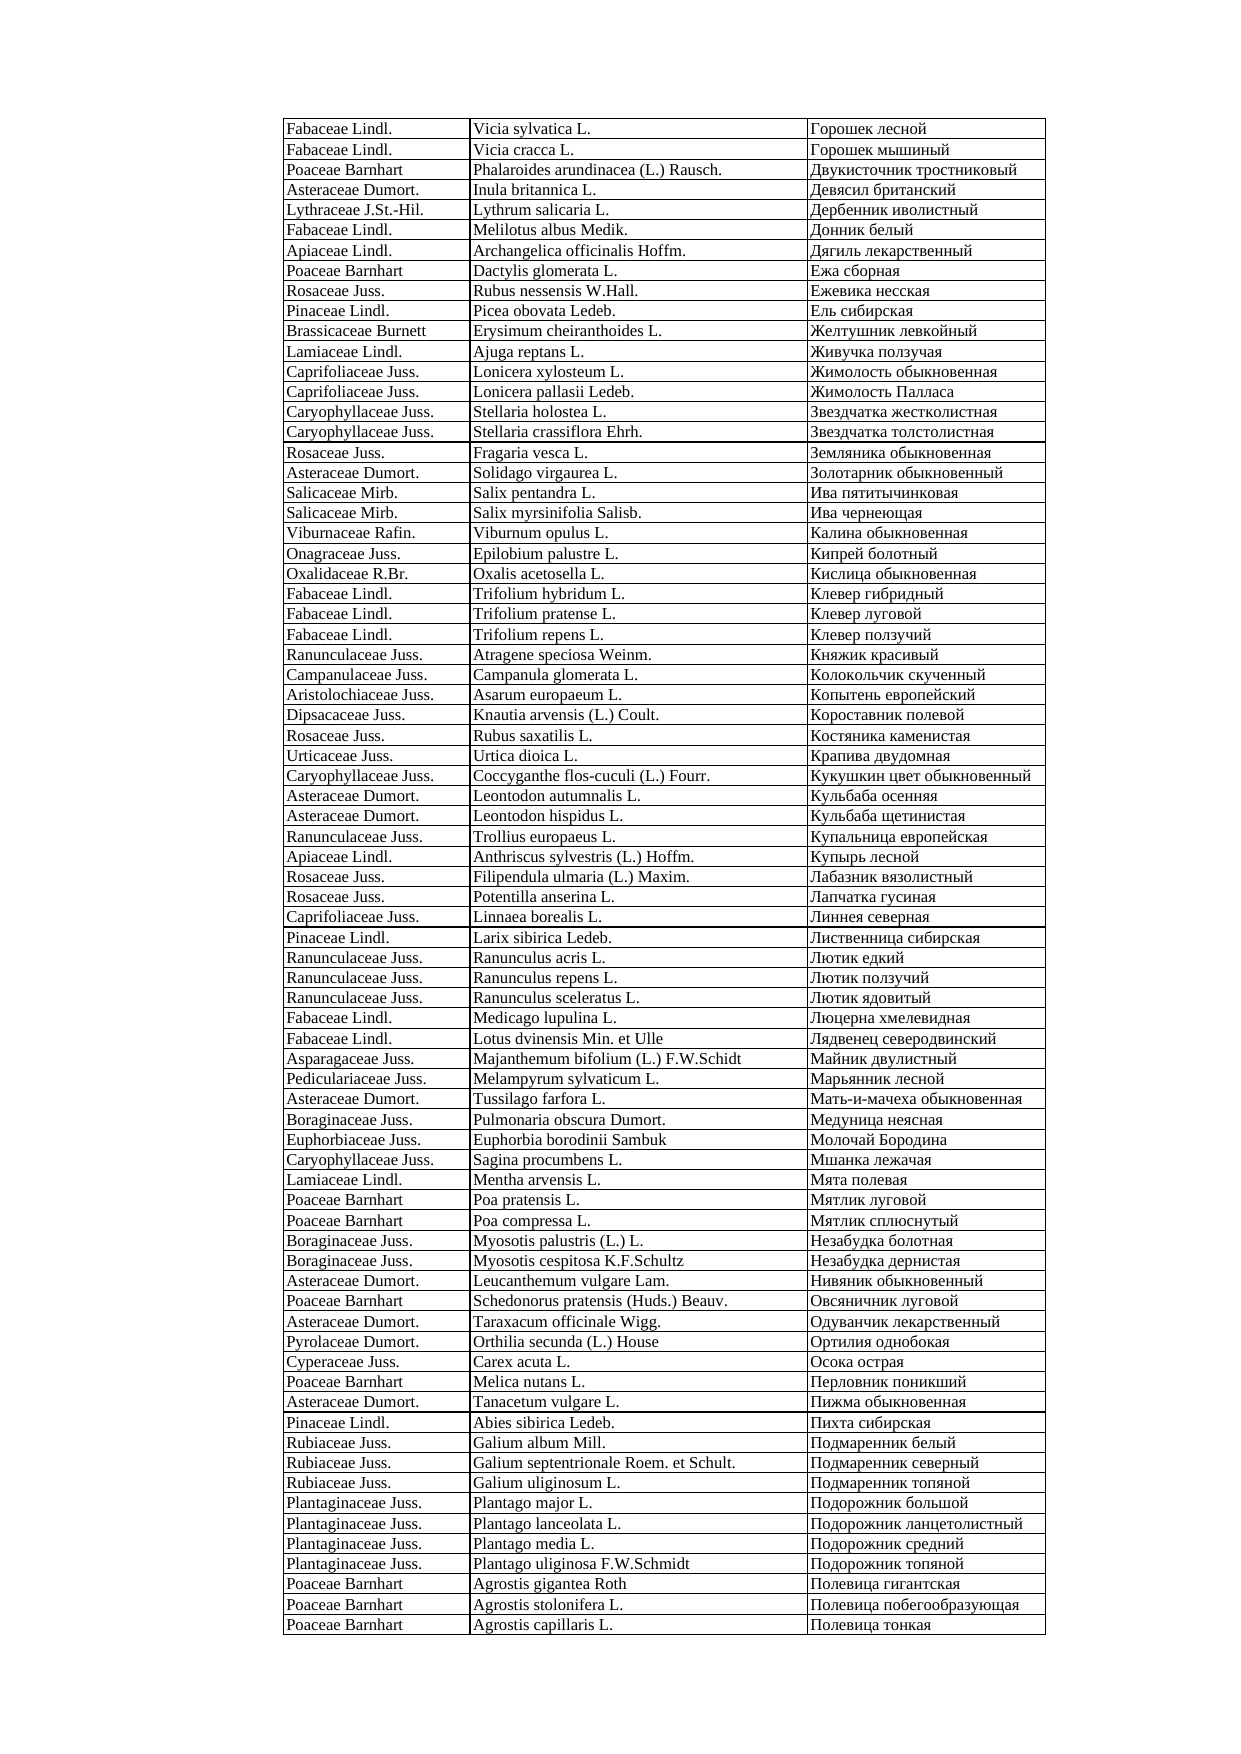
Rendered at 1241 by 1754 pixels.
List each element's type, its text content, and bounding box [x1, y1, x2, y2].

table_cell Rosaceae Juss. [284, 443, 469, 462]
table_cell Brassicaceae Burnett [284, 321, 469, 340]
table_cell Asparagaceae Juss. [284, 1049, 469, 1068]
table_cell Sagina procumbens L. [471, 1150, 807, 1169]
table_cell Полевица побегообразующая [808, 1594, 1045, 1613]
table_cell Fabaceae Lindl. [284, 624, 469, 643]
table_cell Овсяничник луговой [808, 1291, 1045, 1310]
table_cell Fabaceae Lindl. [284, 1008, 469, 1027]
table_cell Vicia sylvatica L. [471, 119, 807, 138]
table_cell Tussilago farfora L. [471, 1089, 807, 1108]
table_cell Urticaceae Juss. [284, 746, 469, 765]
table_cell Ива пятитычинковая [808, 483, 1045, 502]
table_cell Lonicera pallasii Ledeb. [471, 382, 807, 401]
table_cell Золотарник обыкновенный [808, 463, 1045, 482]
table_cell Asteraceae Dumort. [284, 1311, 469, 1331]
table_cell Майник двулистный [808, 1049, 1045, 1068]
table_cell Plantago uliginosa F.W.Schmidt [471, 1554, 807, 1573]
table_cell Fabaceae Lindl. [284, 1029, 469, 1048]
table_cell Костяника каменистая [808, 725, 1045, 744]
table_cell Plantaginaceae Juss. [284, 1514, 469, 1533]
table_cell Лапчатка гусиная [808, 887, 1045, 906]
table_cell Poaceae Barnhart [284, 1594, 469, 1613]
table_cell Medicago lupulina L. [471, 1008, 807, 1027]
table_cell Leucanthemum vulgare Lam. [471, 1271, 807, 1290]
table_cell Plantaginaceae Juss. [284, 1493, 469, 1512]
table_cell Asteraceae Dumort. [284, 1392, 469, 1411]
table_cell Полевица гигантская [808, 1574, 1045, 1593]
table_cell Asteraceae Dumort. [284, 1271, 469, 1290]
table_cell Caprifoliaceae Juss. [284, 382, 469, 401]
table_cell Viburnum opulus L. [471, 523, 807, 542]
table_cell Coccyganthe flos-cuculi (L.) Fourr. [471, 766, 807, 785]
table_cell Taraxacum officinale Wigg. [471, 1311, 807, 1331]
table_cell Boraginaceae Juss. [284, 1251, 469, 1270]
table_cell Asteraceae Dumort. [284, 786, 469, 805]
table_cell Asteraceae Dumort. [284, 463, 469, 482]
table_cell Plantaginaceae Juss. [284, 1534, 469, 1553]
table_cell Leontodon hispidus L. [471, 806, 807, 825]
table_cell Подорожник средний [808, 1534, 1045, 1553]
table_cell Tanacetum vulgare L. [471, 1392, 807, 1411]
table_cell Epilobium palustre L. [471, 544, 807, 563]
table_cell Salicaceae Mirb. [284, 503, 469, 522]
table_cell Кипрей болотный [808, 544, 1045, 563]
table_cell Ежевика несская [808, 281, 1045, 300]
table_cell Клевер гибридный [808, 584, 1045, 603]
table_cell Подмаренник топяной [808, 1473, 1045, 1492]
table_cell Caprifoliaceae Juss. [284, 362, 469, 381]
table_cell Rosaceae Juss. [284, 887, 469, 906]
table_cell Кукушкин цвет обыкновенный [808, 766, 1045, 785]
table_cell Agrostis gigantea Roth [471, 1574, 807, 1593]
table_cell Клевер луговой [808, 604, 1045, 623]
table_cell Lamiaceae Lindl. [284, 1170, 469, 1189]
table_cell Poa compressa L. [471, 1210, 807, 1229]
table_cell Campanulaceae Juss. [284, 665, 469, 684]
table_cell Boraginaceae Juss. [284, 1231, 469, 1250]
table_cell Ranunculus sceleratus L. [471, 988, 807, 1007]
table_cell Ежа сборная [808, 261, 1045, 280]
table_cell Aristolochiaceae Juss. [284, 685, 469, 704]
table_cell Apiaceae Lindl. [284, 847, 469, 866]
table_cell Ель сибирская [808, 301, 1045, 320]
table_cell Пижма обыкновенная [808, 1392, 1045, 1411]
table_cell Ива чернеющая [808, 503, 1045, 522]
table_cell Лютик ползучий [808, 968, 1045, 987]
table_cell Picea obovata Ledeb. [471, 301, 807, 320]
table_cell Poaceae Barnhart [284, 1291, 469, 1310]
table_cell Крапива двудомная [808, 746, 1045, 765]
table_cell Asteraceae Dumort. [284, 1089, 469, 1108]
table_cell Pyrolaceae Dumort. [284, 1332, 469, 1351]
table_cell Перловник поникший [808, 1372, 1045, 1391]
table_cell Trifolium repens L. [471, 624, 807, 643]
table_cell Незабудка болотная [808, 1231, 1045, 1250]
table_cell Lythraceae J.St.-Hil. [284, 200, 469, 219]
table_cell Plantago major L. [471, 1493, 807, 1512]
table_cell Кислица обыкновенная [808, 564, 1045, 583]
table_cell Кульбаба щетинистая [808, 806, 1045, 825]
table_cell Leontodon autumnalis L. [471, 786, 807, 805]
table_cell Linnaea borealis L. [471, 907, 807, 926]
table_cell Rosaceae Juss. [284, 281, 469, 300]
table_cell Schedonorus pratensis (Huds.) Beauv. [471, 1291, 807, 1310]
table_cell Erysimum cheiranthoides L. [471, 321, 807, 340]
table_cell Dactylis glomerata L. [471, 261, 807, 280]
table_cell Мятлик сплюснутый [808, 1210, 1045, 1229]
table_cell Живучка ползучая [808, 341, 1045, 361]
table_cell Fragaria vesca L. [471, 443, 807, 462]
table_cell Короставник полевой [808, 705, 1045, 724]
table_cell Дербенник иволистный [808, 200, 1045, 219]
table_cell Мшанка лежачая [808, 1150, 1045, 1169]
table_cell Anthriscus sylvestris (L.) Hoffm. [471, 847, 807, 866]
table_cell Pinaceae Lindl. [284, 301, 469, 320]
table_cell Жимолость обыкновенная [808, 362, 1045, 381]
table_cell Подмаренник северный [808, 1453, 1045, 1472]
table_cell Rosaceae Juss. [284, 725, 469, 744]
table_cell Лютик едкий [808, 948, 1045, 967]
table_cell Rosaceae Juss. [284, 867, 469, 886]
table_cell Onagraceae Juss. [284, 544, 469, 563]
table_cell Campanula glomerata L. [471, 665, 807, 684]
table_cell Caprifoliaceae Juss. [284, 907, 469, 926]
table_cell Agrostis capillaris L. [471, 1615, 807, 1634]
table_cell Купырь лесной [808, 847, 1045, 866]
table_cell Rubus saxatilis L. [471, 725, 807, 744]
table_cell Двукисточник тростниковый [808, 160, 1045, 179]
table_cell Poaceae Barnhart [284, 160, 469, 179]
table_cell Caryophyllaceae Juss. [284, 1150, 469, 1169]
table_cell Одуванчик лекарственный [808, 1311, 1045, 1331]
table_cell Ranunculaceae Juss. [284, 826, 469, 846]
table_cell Fabaceae Lindl. [284, 119, 469, 138]
table_cell Горошек лесной [808, 119, 1045, 138]
table_cell Pulmonaria obscura Dumort. [471, 1109, 807, 1128]
table_cell Galium album Mill. [471, 1433, 807, 1452]
table_cell Калина обыкновенная [808, 523, 1045, 542]
table_cell Ranunculaceae Juss. [284, 988, 469, 1007]
table_cell Rubiaceae Juss. [284, 1473, 469, 1492]
table_cell Ranunculus acris L. [471, 948, 807, 967]
table_cell Salix pentandra L. [471, 483, 807, 502]
table_cell Asteraceae Dumort. [284, 180, 469, 199]
table_cell Lythrum salicaria L. [471, 200, 807, 219]
table_cell Fabaceae Lindl. [284, 604, 469, 623]
table_cell Viburnaceae Rafin. [284, 523, 469, 542]
table_cell Ranunculus repens L. [471, 968, 807, 987]
table_cell Myosotis palustris (L.) L. [471, 1231, 807, 1250]
table_cell Звездчатка толстолистная [808, 422, 1045, 441]
table_cell Poaceae Barnhart [284, 1210, 469, 1229]
table_cell Caryophyllaceae Juss. [284, 402, 469, 421]
table_cell Полевица тонкая [808, 1615, 1045, 1634]
table_cell Atragene speciosa Weinm. [471, 645, 807, 664]
table_cell Осока острая [808, 1352, 1045, 1371]
table_cell Горошек мышиный [808, 139, 1045, 158]
table_cell Inula britannica L. [471, 180, 807, 199]
table_cell Knautia arvensis (L.) Coult. [471, 705, 807, 724]
table_cell Ajuga reptans L. [471, 341, 807, 361]
table_cell Лютик ядовитый [808, 988, 1045, 1007]
table_cell Poaceae Barnhart [284, 1615, 469, 1634]
table_cell Solidago virgaurea L. [471, 463, 807, 482]
table_cell Pinaceae Lindl. [284, 1413, 469, 1432]
table_cell Подорожник большой [808, 1493, 1045, 1512]
table_cell Девясил британский [808, 180, 1045, 199]
table_cell Mentha arvensis L. [471, 1170, 807, 1189]
table_cell Salix myrsinifolia Salisb. [471, 503, 807, 522]
table_cell Незабудка дернистая [808, 1251, 1045, 1270]
table_cell Dipsacaceae Juss. [284, 705, 469, 724]
table_cell Колокольчик скученный [808, 665, 1045, 684]
table_cell Poaceae Barnhart [284, 1372, 469, 1391]
table_cell Мать-и-мачеха обыкновенная [808, 1089, 1045, 1108]
table_cell Марьянник лесной [808, 1069, 1045, 1088]
table_cell Galium uliginosum L. [471, 1473, 807, 1492]
table_cell Euphorbia borodinii Sambuk [471, 1130, 807, 1149]
table_cell Ranunculaceae Juss. [284, 948, 469, 967]
table_cell Vicia cracca L. [471, 139, 807, 158]
table_cell Жимолость Палласа [808, 382, 1045, 401]
table_cell Potentilla anserina L. [471, 887, 807, 906]
table_cell Купальница европейская [808, 826, 1045, 846]
table_cell Желтушник левкойный [808, 321, 1045, 340]
table_cell Poaceae Barnhart [284, 261, 469, 280]
table_cell Подмаренник белый [808, 1433, 1045, 1452]
table_cell Caryophyllaceae Juss. [284, 422, 469, 441]
table_cell Archangelica officinalis Hoffm. [471, 240, 807, 259]
table_cell Melampyrum sylvaticum L. [471, 1069, 807, 1088]
table_cell Euphorbiaceae Juss. [284, 1130, 469, 1149]
table_cell Agrostis stolonifera L. [471, 1594, 807, 1613]
table_cell Larix sibirica Ledeb. [471, 928, 807, 947]
table_cell Звездчатка жестколистная [808, 402, 1045, 421]
table_cell Galium septentrionale Roem. et Schult. [471, 1453, 807, 1472]
table_cell Plantago lanceolata L. [471, 1514, 807, 1533]
table_cell Stellaria holostea L. [471, 402, 807, 421]
table_cell Melilotus albus Medik. [471, 220, 807, 239]
table_cell Медуница неясная [808, 1109, 1045, 1128]
table_cell Trifolium hybridum L. [471, 584, 807, 603]
table_cell Urtica dioica L. [471, 746, 807, 765]
table_cell Oxalidaceae R.Br. [284, 564, 469, 583]
table_cell Poaceae Barnhart [284, 1574, 469, 1593]
table_cell Oxalis acetosella L. [471, 564, 807, 583]
table_cell Лиственница сибирская [808, 928, 1045, 947]
table_cell Ranunculaceae Juss. [284, 968, 469, 987]
table_cell Lamiaceae Lindl. [284, 341, 469, 361]
table_cell Лабазник вязолистный [808, 867, 1045, 886]
table_cell Trifolium pratense L. [471, 604, 807, 623]
table_cell Abies sibirica Ledeb. [471, 1413, 807, 1432]
table_cell Кульбаба осенняя [808, 786, 1045, 805]
table_cell Rubus nessensis W.Hall. [471, 281, 807, 300]
table_cell Мятлик луговой [808, 1190, 1045, 1209]
table_cell Fabaceae Lindl. [284, 139, 469, 158]
table_cell Линнея северная [808, 907, 1045, 926]
table_cell Trollius europaeus L. [471, 826, 807, 846]
table_cell Melica nutans L. [471, 1372, 807, 1391]
table_cell Stellaria crassiflora Ehrh. [471, 422, 807, 441]
table_cell Lotus dvinensis Min. et Ulle [471, 1029, 807, 1048]
table_cell Ranunculaceae Juss. [284, 645, 469, 664]
table_cell Apiaceae Lindl. [284, 240, 469, 259]
table_cell Poaceae Barnhart [284, 1190, 469, 1209]
table_cell Boraginaceae Juss. [284, 1109, 469, 1128]
table_cell Pinaceae Lindl. [284, 928, 469, 947]
table_cell Донник белый [808, 220, 1045, 239]
table_cell Молочай Бородина [808, 1130, 1045, 1149]
table_cell Лядвенец северодвинский [808, 1029, 1045, 1048]
table_cell Земляника обыкновенная [808, 443, 1045, 462]
table_cell Мята полевая [808, 1170, 1045, 1189]
table_cell Cyperaceae Juss. [284, 1352, 469, 1371]
table_cell Pediculariaceae Juss. [284, 1069, 469, 1088]
table_cell Orthilia secunda (L.) House [471, 1332, 807, 1351]
table_cell Rubiaceae Juss. [284, 1433, 469, 1452]
table_cell Salicaceae Mirb. [284, 483, 469, 502]
table_cell Myosotis cespitosa K.F.Schultz [471, 1251, 807, 1270]
table_cell Asteraceae Dumort. [284, 806, 469, 825]
table_cell Plantago media L. [471, 1534, 807, 1553]
table_cell Caryophyllaceae Juss. [284, 766, 469, 785]
table_cell Нивяник обыкновенный [808, 1271, 1045, 1290]
table_cell Rubiaceae Juss. [284, 1453, 469, 1472]
table_cell Plantaginaceae Juss. [284, 1554, 469, 1573]
table_cell Lonicera xylosteum L. [471, 362, 807, 381]
table_cell Подорожник топяной [808, 1554, 1045, 1573]
table_cell Дягиль лекарственный [808, 240, 1045, 259]
table_cell Пихта сибирская [808, 1413, 1045, 1432]
table_cell Подорожник ланцетолистный [808, 1514, 1045, 1533]
table_cell Poa pratensis L. [471, 1190, 807, 1209]
table_cell Fabaceae Lindl. [284, 584, 469, 603]
table_cell Carex acuta L. [471, 1352, 807, 1371]
table_cell Копытень европейский [808, 685, 1045, 704]
table_cell Fabaceae Lindl. [284, 220, 469, 239]
table_cell Клевер ползучий [808, 624, 1045, 643]
table_cell Filipendula ulmaria (L.) Maxim. [471, 867, 807, 886]
table_cell Ортилия однобокая [808, 1332, 1045, 1351]
table_cell Княжик красивый [808, 645, 1045, 664]
table_cell Majanthemum bifolium (L.) F.W.Schidt [471, 1049, 807, 1068]
table_cell Phalaroides arundinacea (L.) Rausch. [471, 160, 807, 179]
table_cell Люцерна хмелевидная [808, 1008, 1045, 1027]
table_cell Asarum europaeum L. [471, 685, 807, 704]
